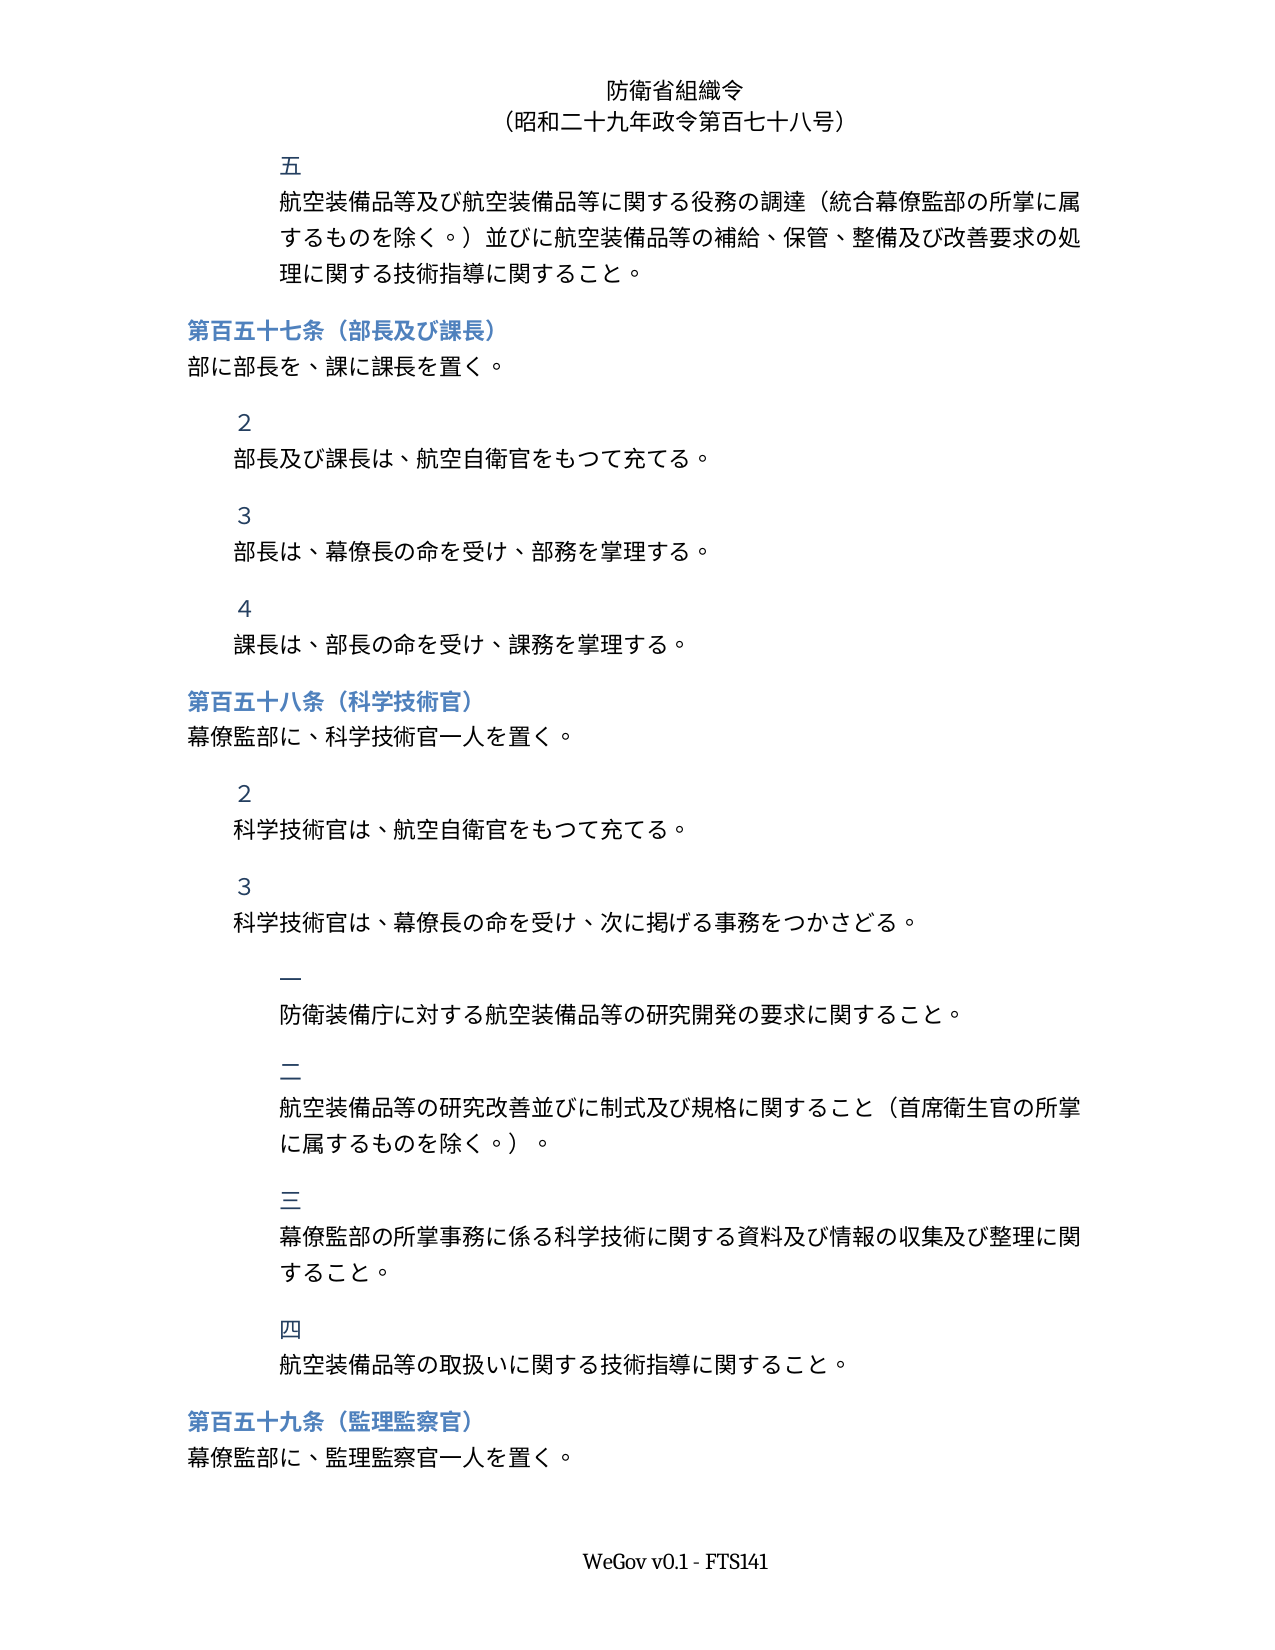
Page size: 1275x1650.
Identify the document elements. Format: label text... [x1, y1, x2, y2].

subtitle ３ [233, 500, 1087, 531]
text 幕僚監部に、監理監察官一人を置く。 [187, 1442, 1087, 1473]
subtitle 五 [279, 150, 1087, 181]
subtitle 三 [279, 1185, 1087, 1216]
text 科学技術官は、幕僚長の命を受け、次に掲げる事務をつかさどる。 [233, 907, 1087, 938]
subtitle ３ [233, 871, 1087, 902]
subtitle 第百五十九条（監理監察官） [187, 1406, 1087, 1437]
subtitle ２ [233, 407, 1087, 438]
subtitle ２ [233, 778, 1087, 809]
subtitle 一 [279, 963, 1087, 995]
text 科学技術官は、航空自衛官をもつて充てる。 [233, 814, 1087, 845]
text 部長は、幕僚長の命を受け、部務を掌理する。 [233, 536, 1087, 567]
subtitle 二 [279, 1056, 1087, 1087]
text 部に部長を、課に課長を置く。 [187, 351, 1087, 382]
text 幕僚監部の所掌事務に係る科学技術に関する資料及び情報の収集及び整理に関すること。 [279, 1221, 1087, 1288]
subtitle 第百五十八条（科学技術官） [187, 685, 1087, 717]
text 防衛装備庁に対する航空装備品等の研究開発の要求に関すること。 [279, 999, 1087, 1031]
subtitle 四 [279, 1313, 1087, 1345]
text 航空装備品等及び航空装備品等に関する役務の調達（統合幕僚監部の所掌に属するものを除く。）並びに航空装備品等の補給、保管、整備及び改善要求の処理に関する技術指導に関すること。 [279, 186, 1087, 289]
text 幕僚監部に、科学技術官一人を置く。 [187, 721, 1087, 753]
subtitle 第百五十七条（部長及び課長） [187, 314, 1087, 346]
subtitle ４ [233, 593, 1087, 624]
text 課長は、部長の命を受け、課務を掌理する。 [233, 629, 1087, 660]
text 航空装備品等の取扱いに関する技術指導に関すること。 [279, 1349, 1087, 1381]
text 航空装備品等の研究改善並びに制式及び規格に関すること（首席衛生官の所掌に属するものを除く。）。 [279, 1092, 1087, 1159]
text 部長及び課長は、航空自衛官をもつて充てる。 [233, 443, 1087, 474]
